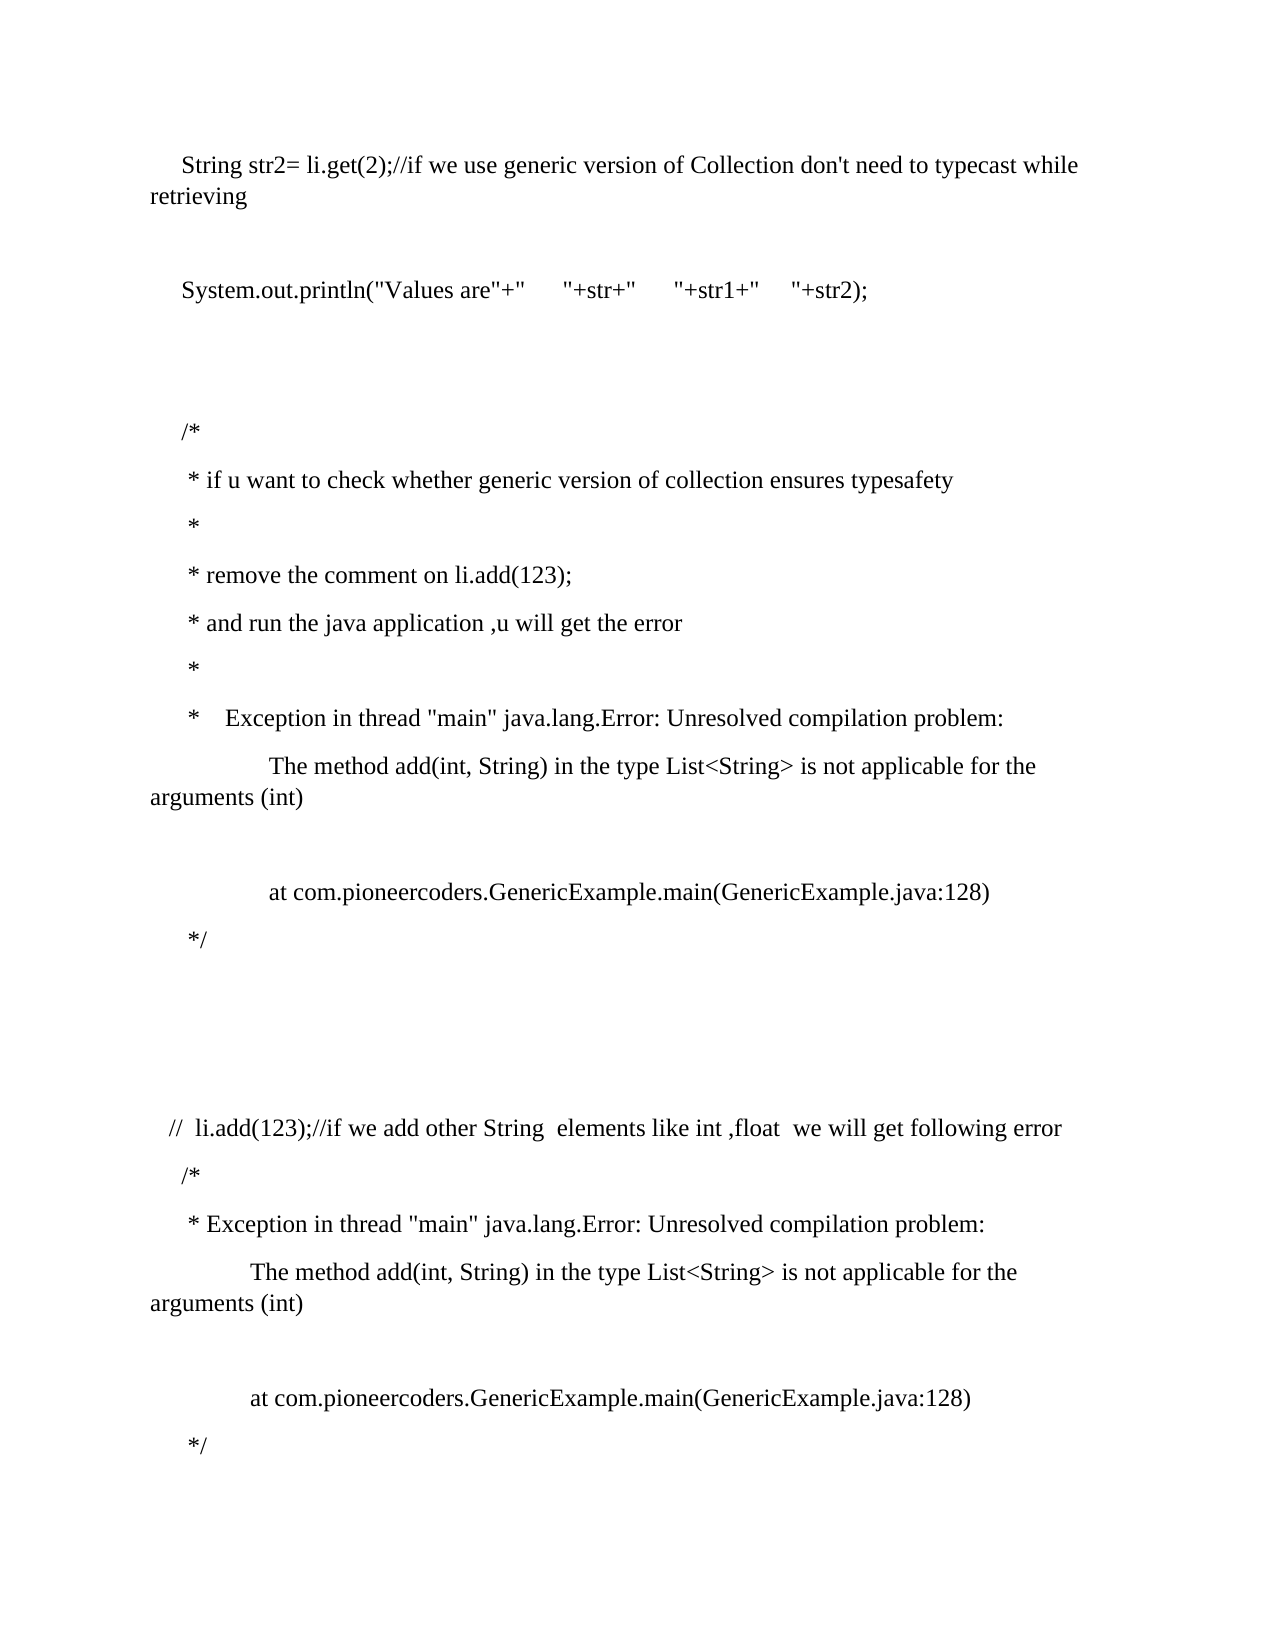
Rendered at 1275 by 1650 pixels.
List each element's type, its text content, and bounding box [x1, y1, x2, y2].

text */ [150, 925, 1125, 954]
text * [150, 656, 1125, 684]
text // li.add(123);//if we add other String elements like int ,float we will get following error [150, 1113, 1125, 1142]
text at com.pioneercoders.GenericExample.main(GenericExample.java:128) [150, 1383, 1125, 1412]
text at com.pioneercoders.GenericExample.main(GenericExample.java:128) [150, 877, 1125, 906]
text * Exception in thread "main" java.lang.Error: Unresolved compilation problem: [150, 703, 1125, 732]
text * and run the java application ,u will get the error [150, 608, 1125, 637]
text /* [150, 417, 1125, 446]
text /* [150, 1161, 1125, 1190]
text The method add(int, String) in the type List<String> is not applicable for the arguments (int) [150, 1257, 1125, 1316]
text * [150, 512, 1125, 541]
text */ [150, 1431, 1125, 1459]
text * if u want to check whether generic version of collection ensures typesafety [150, 465, 1125, 493]
text The method add(int, String) in the type List<String> is not applicable for the arguments (int) [150, 751, 1125, 811]
text * Exception in thread "main" java.lang.Error: Unresolved compilation problem: [150, 1209, 1125, 1238]
text System.out.println("Values are"+" "+str+" "+str1+" "+str2); [150, 276, 1125, 304]
text * remove the comment on li.add(123); [150, 560, 1125, 589]
text String str2= li.get(2);//if we use generic version of Collection don't need to typecast while retrieving [150, 150, 1125, 210]
